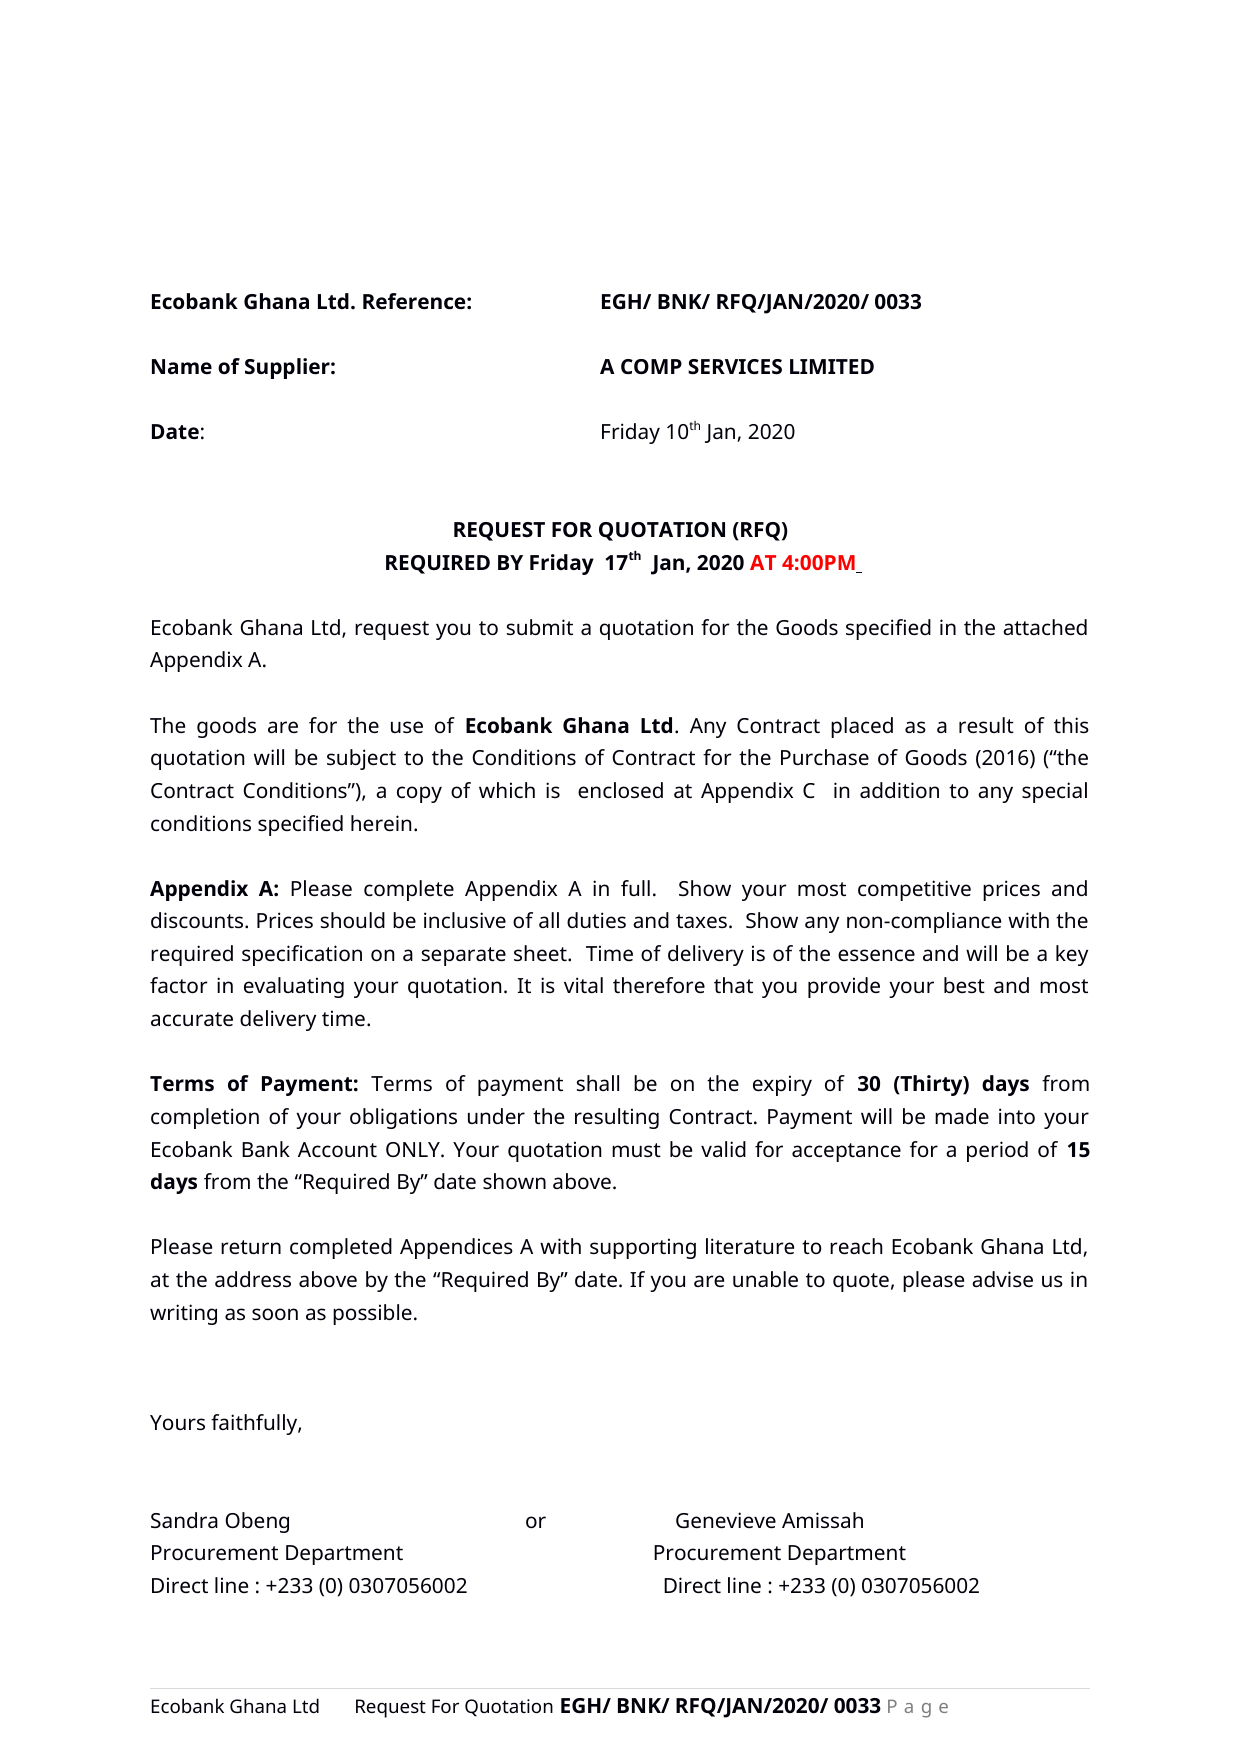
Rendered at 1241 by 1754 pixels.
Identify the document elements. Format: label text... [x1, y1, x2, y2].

text Name of Supplier: A COMP SERVICES LIMITED [150, 352, 1090, 413]
text Terms of Payment: Terms of payment shall be on the expiry of 30 (Thirty) days from completion of your obligations under the resulting Contract. Payment will be made into your Ecobank Bank Account ONLY. Your quotation must be valid for acceptance for a period of 15 days from the “Required By” date shown above. [150, 1069, 1090, 1196]
text Direct line : +233 (0) 0307056002 Direct line : +233 (0) 0307056002 [150, 1571, 1090, 1599]
subtitle REQUIRED BY Friday 17th Jan, 2020 AT 4:00PM [150, 548, 1090, 576]
text Sandra Obeng or Genevieve Amissah [150, 1506, 1090, 1534]
text Yours faithfully, [150, 1408, 1090, 1436]
text Ecobank Ghana Ltd, request you to submit a quotation for the Goods specified in the attached Appendix A. [150, 613, 1090, 674]
subtitle REQUEST FOR QUOTATION (RFQ) [150, 515, 1090, 544]
text Ecobank Ghana Ltd. Reference: EGH/ BNK/ RFQ/JAN/2020/ 0033 [150, 287, 1090, 315]
text Appendix A: Please complete Appendix A in full. Show your most competitive prices and discounts. Prices should be inclusive of all duties and taxes. Show any non-compliance with the required specification on a separate sheet. Time of delivery is of the essence and will be a key factor in evaluating your quotation. It is vital therefore that you provide your best and most accurate delivery time. [150, 874, 1090, 1033]
text Procurement Department Procurement Department [150, 1538, 1090, 1567]
text Please return completed Appendices A with supporting literature to reach Ecobank Ghana Ltd, at the address above by the “Required By” date. If you are unable to quote, please advise us in writing as soon as possible. [150, 1232, 1090, 1326]
text The goods are for the use of Ecobank Ghana Ltd. Any Contract placed as a result of this quotation will be subject to the Conditions of Contract for the Purchase of Goods (2016) (“the Contract Conditions”), a copy of which is enclosed at Appendix C in addition to any special conditions specified herein. [150, 711, 1090, 837]
text Date: Friday 10th Jan, 2020 [150, 417, 1090, 446]
